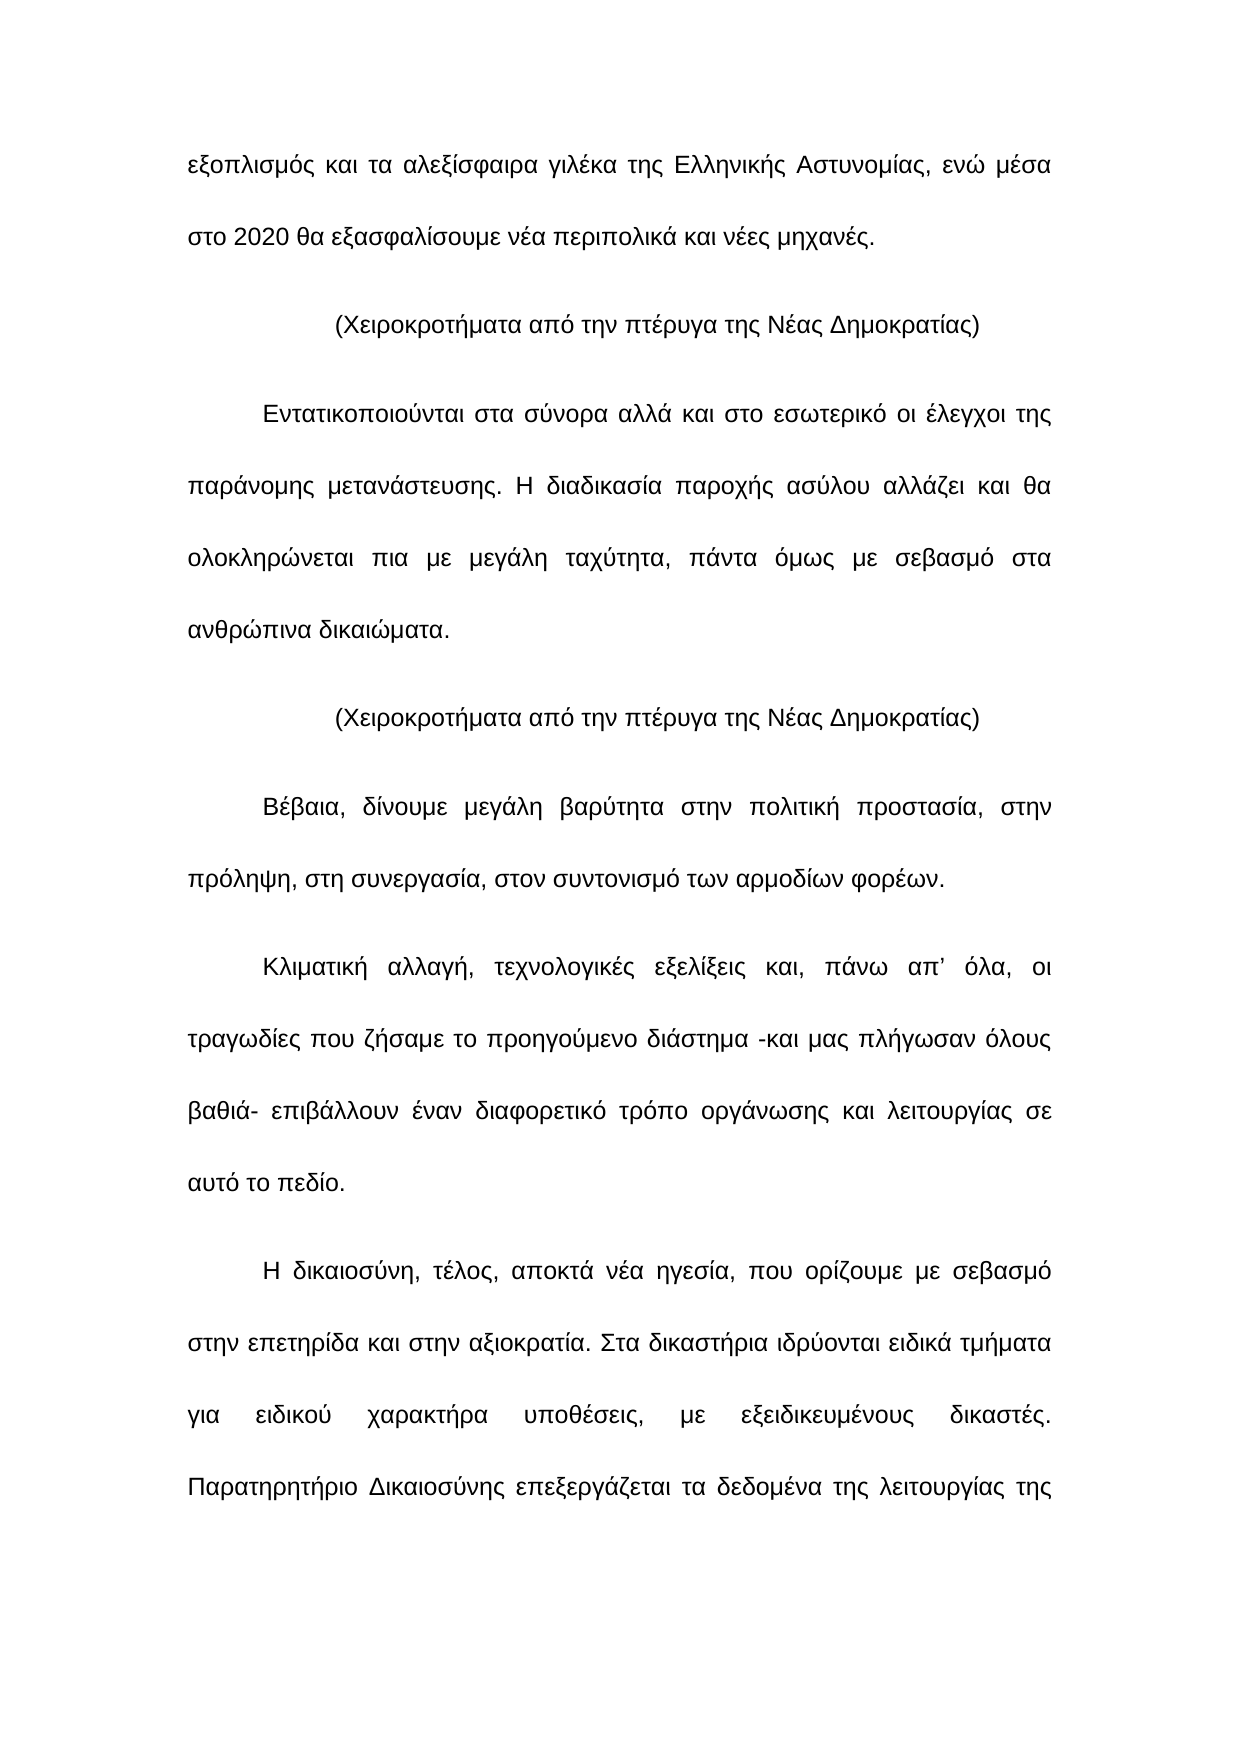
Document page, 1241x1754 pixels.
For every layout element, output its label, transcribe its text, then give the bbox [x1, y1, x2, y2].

text Εντατικοποιούνται στα σύνορα αλλά και στο εσωτερικό οι έλεγχοι της παράνομης μετανάστευσης. Η διαδικασία παροχής ασύλου αλλάζει και θα ολοκληρώνεται πια με μεγάλη ταχύτητα, πάντα όμως με σεβασμό στα ανθρώπινα δικαιώματα. [187, 399, 1053, 643]
text Κλιματική αλλαγή, τεχνολογικές εξελίξεις και, πάνω απ’ όλα, οι τραγωδίες που ζήσαμε το προηγούμενο διάστημα -και μας πλήγωσαν όλους βαθιά- επιβάλλουν έναν διαφορετικό τρόπο οργάνωσης και λειτουργίας σε αυτό το πεδίο. [187, 952, 1053, 1196]
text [187, 1256, 1053, 1501]
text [187, 150, 1053, 251]
text Βέβαια, δίνουμε μεγάλη βαρύτητα στην πολιτική προστασία, στην πρόληψη, στη συνεργασία, στον συντονισμό των αρμοδίων φορέων. [187, 792, 1053, 892]
text (Χειροκροτήματα από την πτέρυγα της Νέας Δημοκρατίας) [187, 310, 1053, 339]
text (Χειροκροτήματα από την πτέρυγα της Νέας Δημοκρατίας) [187, 703, 1053, 732]
